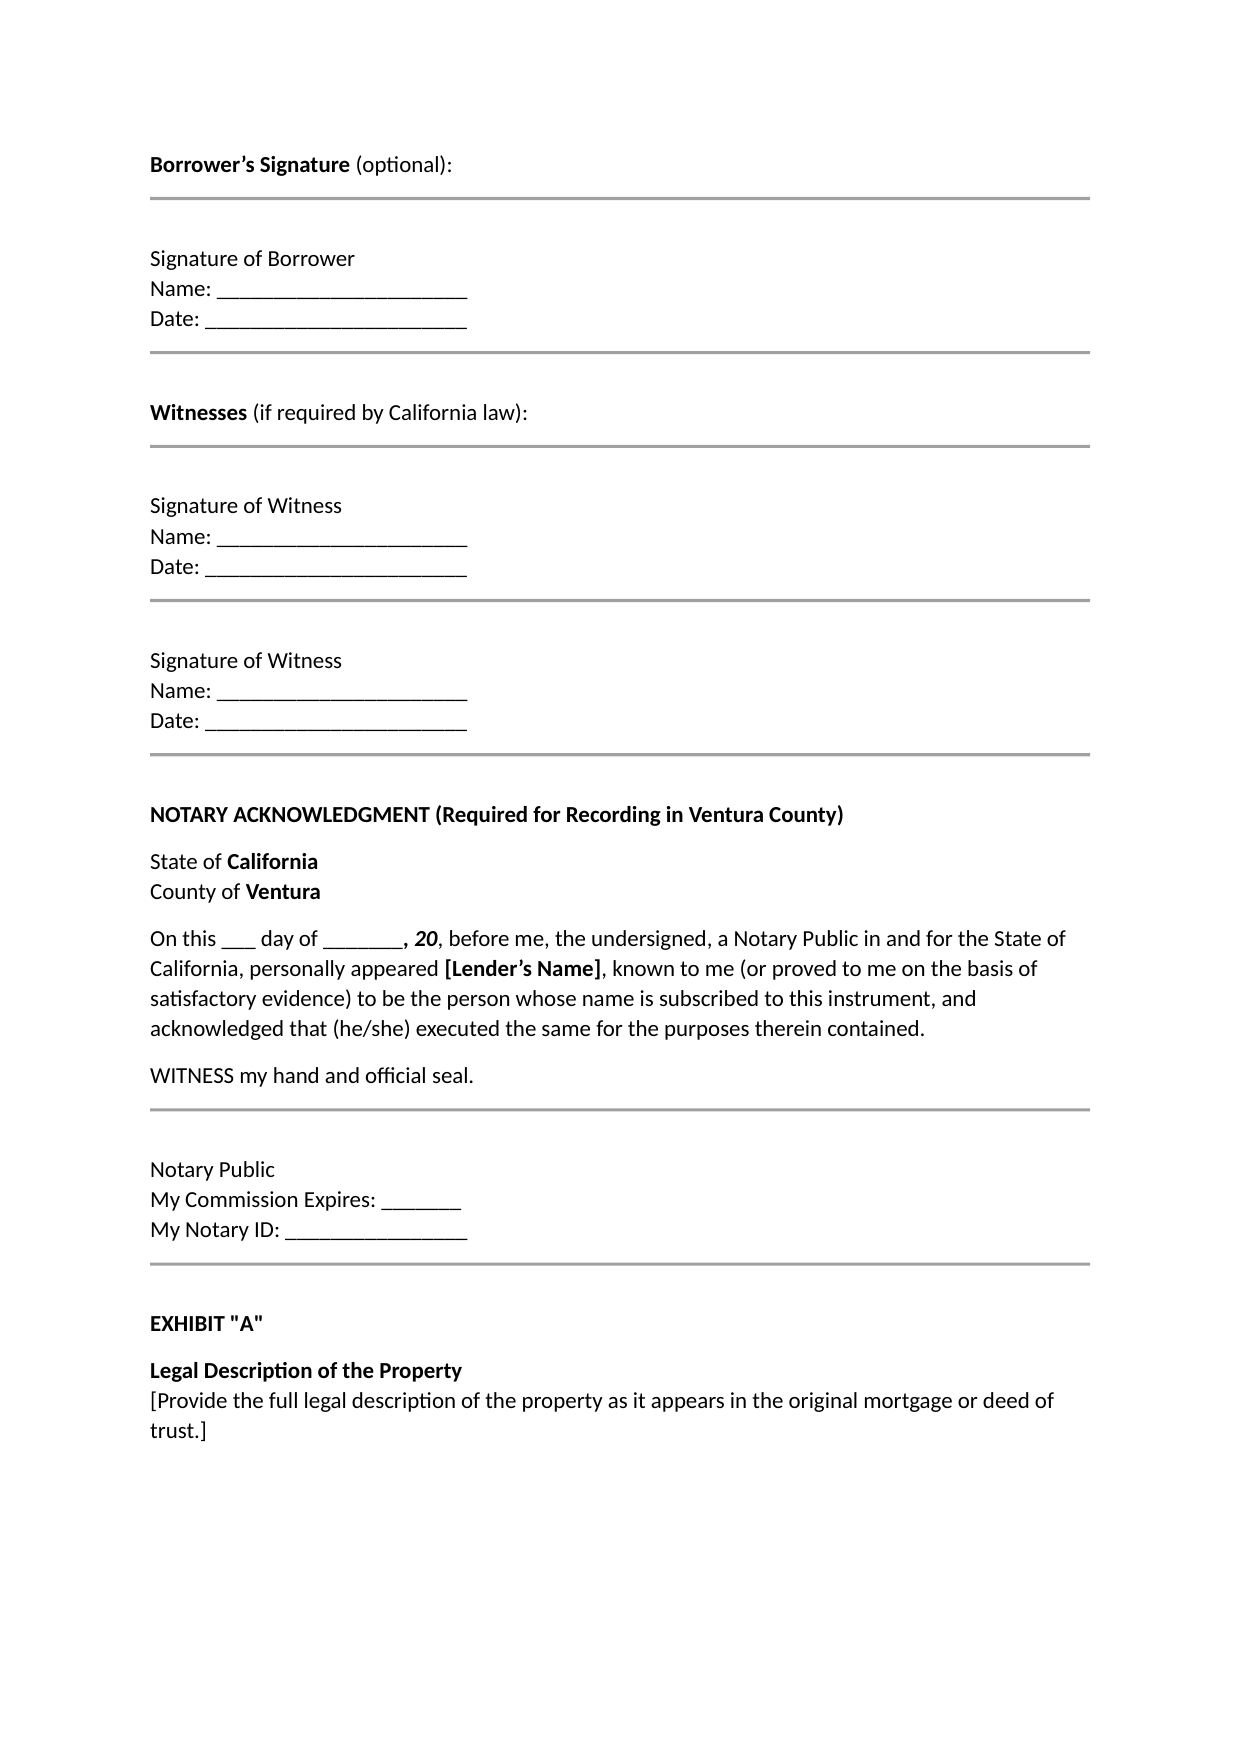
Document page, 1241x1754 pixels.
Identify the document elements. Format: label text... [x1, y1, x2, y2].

text Witnesses (if required by California law): [150, 398, 1090, 426]
text WITNESS my hand and official seal. [150, 1061, 1090, 1089]
text On this ___ day of _______, 20, before me, the undersigned, a Notary Public in and for the State of California, personally appeared [Lender’s Name], known to me (or proved to me on the basis of satisfactory evidence) to be the person whose name is subscribed to this instrument, and acknowledged that (he/she) executed the same for the purposes therein contained. [150, 924, 1090, 1043]
text EXHIBIT "A" [150, 1309, 1090, 1337]
text Signature of Witness Name: ______________________ Date: _______________________ [150, 492, 1090, 580]
text State of California County of Ventura [150, 847, 1090, 905]
text Signature of Witness Name: ______________________ Date: _______________________ [150, 646, 1090, 734]
text Notary Public My Commission Expires: _______ My Notary ID: ________________ [150, 1155, 1090, 1244]
text NOTARY ACKNOWLEDGMENT (Required for Recording in Ventura County) [150, 800, 1090, 828]
text Legal Description of the Property [Provide the full legal description of the property as it appears in the original mortgage or deed of trust.] [150, 1356, 1090, 1445]
text Signature of Borrower Name: ______________________ Date: _______________________ [150, 244, 1090, 332]
text Borrower’s Signature (optional): [150, 150, 1090, 178]
